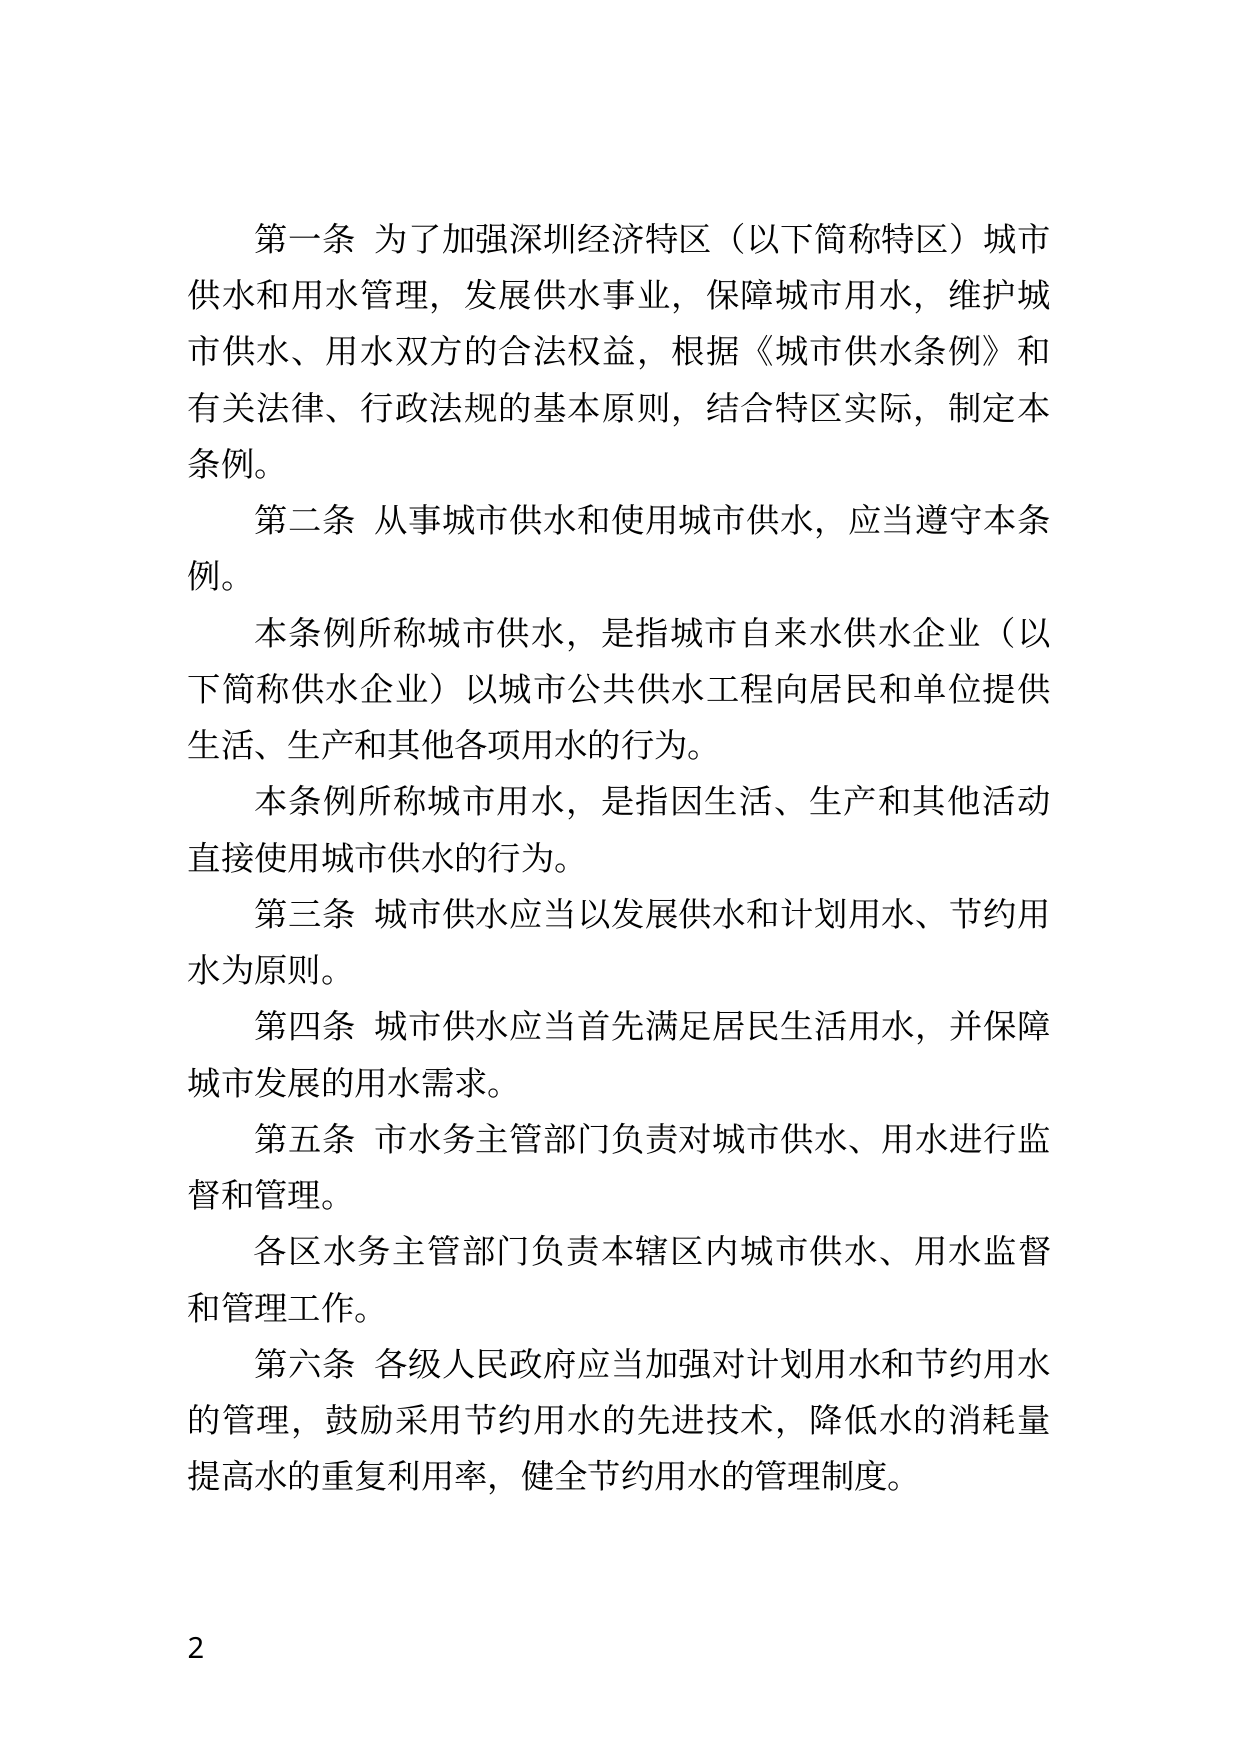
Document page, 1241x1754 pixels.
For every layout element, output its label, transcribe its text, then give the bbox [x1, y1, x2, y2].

text 第四条 城市供水应当首先满足居民生活用水，并保障城市发展的用水需求。 [187, 994, 1053, 1106]
text 本条例所称城市供水，是指城市自来水供水企业（以下简称供水企业）以城市公共供水工程向居民和单位提供生活、生产和其他各项用水的行为。 [187, 600, 1053, 769]
text 本条例所称城市用水，是指因生活、生产和其他活动直接使用城市供水的行为。 [187, 769, 1053, 881]
text 各区水务主管部门负责本辖区内城市供水、用水监督和管理工作。 [187, 1219, 1053, 1331]
text 第六条 各级人民政府应当加强对计划用水和节约用水的管理，鼓励采用节约用水的先进技术，降低水的消耗量，提高水的重复利用率，健全节约用水的管理制度。 [187, 1331, 1053, 1500]
text 第一条 为了加强深圳经济特区（以下简称特区）城市供水和用水管理，发展供水事业，保障城市用水，维护城市供水、用水双方的合法权益，根据《城市供水条例》和有关法律、行政法规的基本原则，结合特区实际，制定本条例。 [187, 206, 1053, 487]
text 第二条 从事城市供水和使用城市供水，应当遵守本条例。 [187, 487, 1053, 600]
text 第三条 城市供水应当以发展供水和计划用水、节约用水为原则。 [187, 881, 1053, 994]
text 第五条 市水务主管部门负责对城市供水、用水进行监督和管理。 [187, 1106, 1053, 1219]
